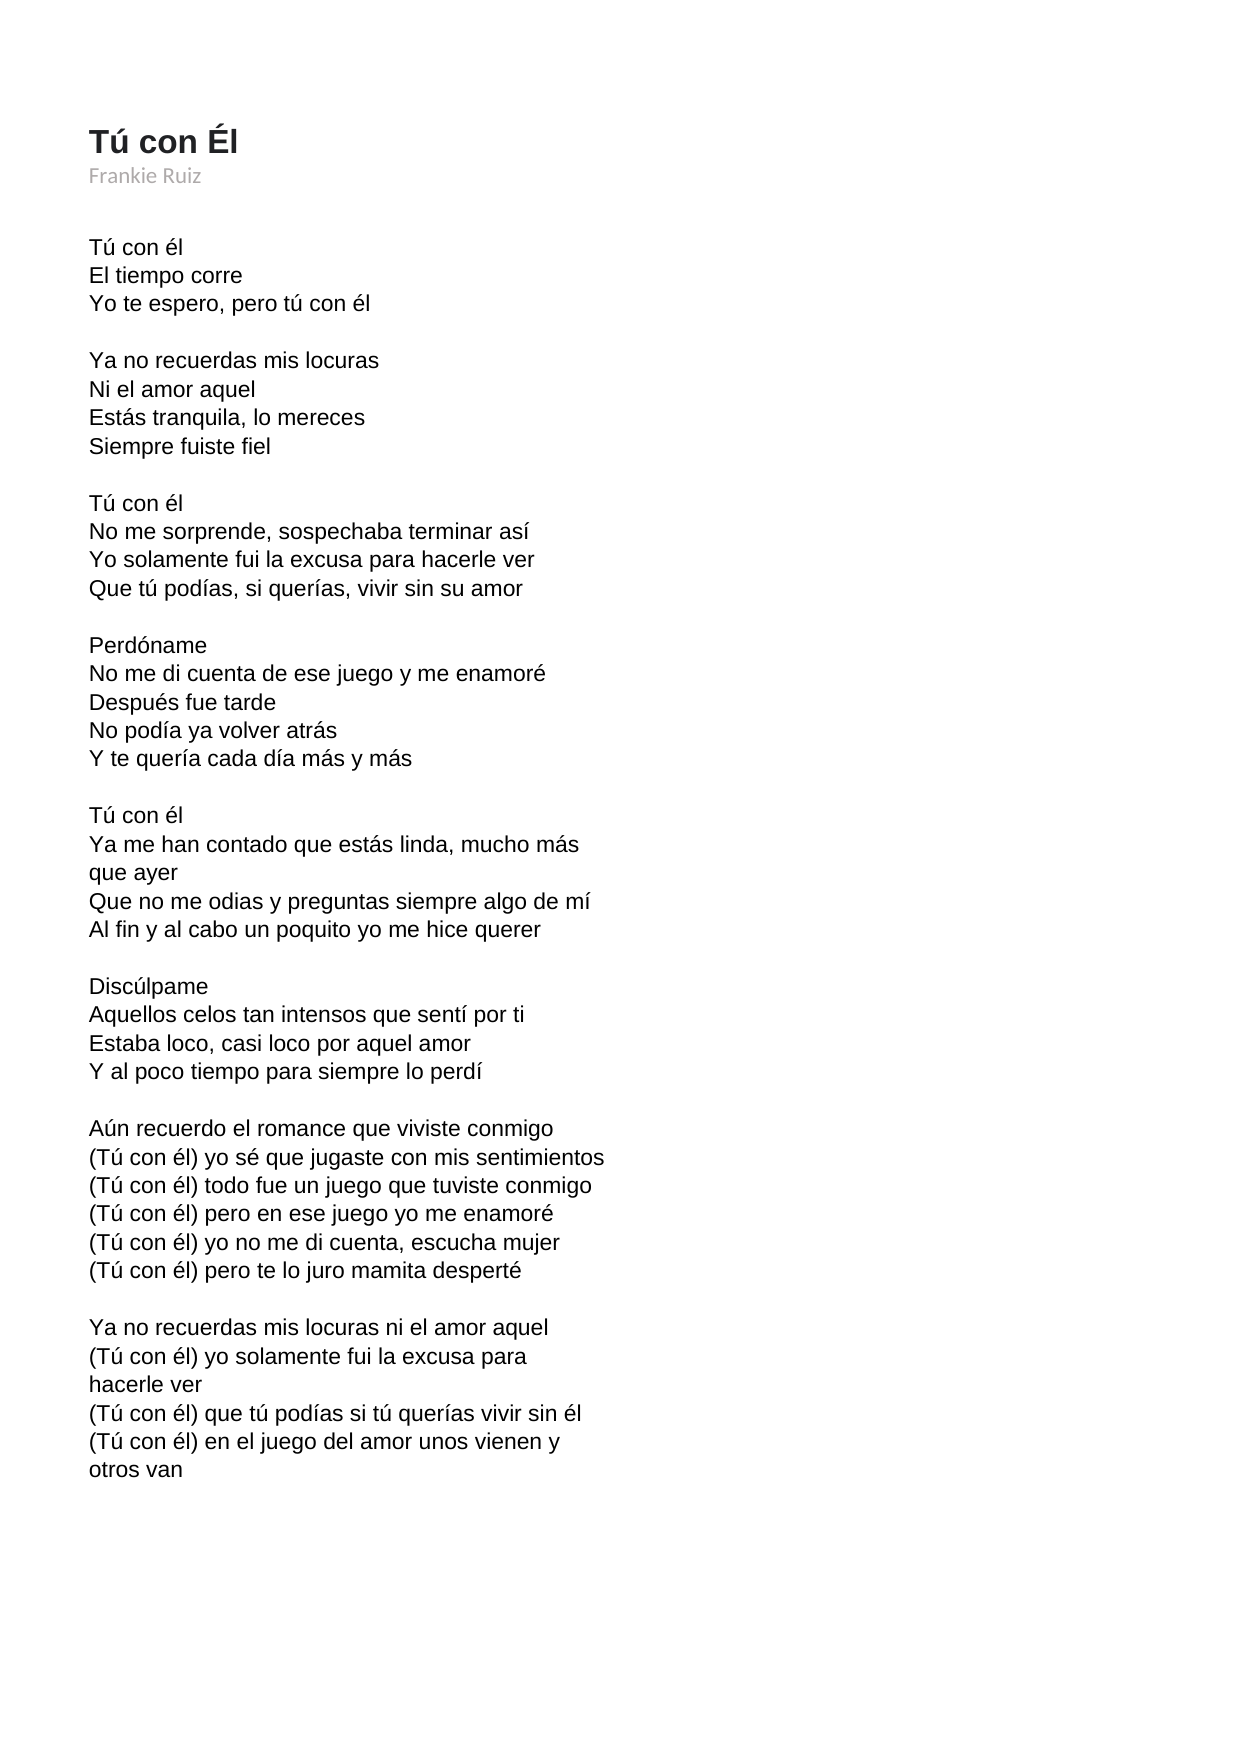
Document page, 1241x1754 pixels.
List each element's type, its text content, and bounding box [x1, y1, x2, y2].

text Tú con él No me sorprende, sospechaba terminar así Yo solamente fui la excusa para hacerle ver Que tú podías, si querías, vivir sin su amor [89, 489, 606, 601]
text Tú con él El tiempo corre Yo te espero, pero tú con él [89, 233, 606, 317]
text Frankie Ruiz [89, 161, 606, 189]
text Perdóname No me di cuenta de ese juego y me enamoré Después fue tarde No podía ya volver atrás Y te quería cada día más y más [89, 632, 606, 772]
text Tú con Él [89, 122, 606, 161]
text Ya no recuerdas mis locuras ni el amor aquel (Tú con él) yo solamente fui la excusa para hacerle ver (Tú con él) que tú podías si tú querías vivir sin él (Tú con él) en el juego del amor unos vienen y otros van [89, 1314, 606, 1483]
text Discúlpame Aquellos celos tan intensos que sentí por ti Estaba loco, casi loco por aquel amor Y al poco tiempo para siempre lo perdí [89, 973, 606, 1084]
text Aún recuerdo el romance que viviste conmigo (Tú con él) yo sé que jugaste con mis sentimientos (Tú con él) todo fue un juego que tuviste conmigo (Tú con él) pero en ese juego yo me enamoré (Tú con él) yo no me di cuenta, escucha mujer (Tú con él) pero te lo juro mamita desperté [89, 1115, 606, 1284]
text Ya no recuerdas mis locuras Ni el amor aquel Estás tranquila, lo mereces Siempre fuiste fiel [89, 347, 606, 459]
text Tú con él Ya me han contado que estás linda, mucho más que ayer Que no me odias y preguntas siempre algo de mí Al fin y al cabo un poquito yo me hice querer [89, 802, 606, 942]
